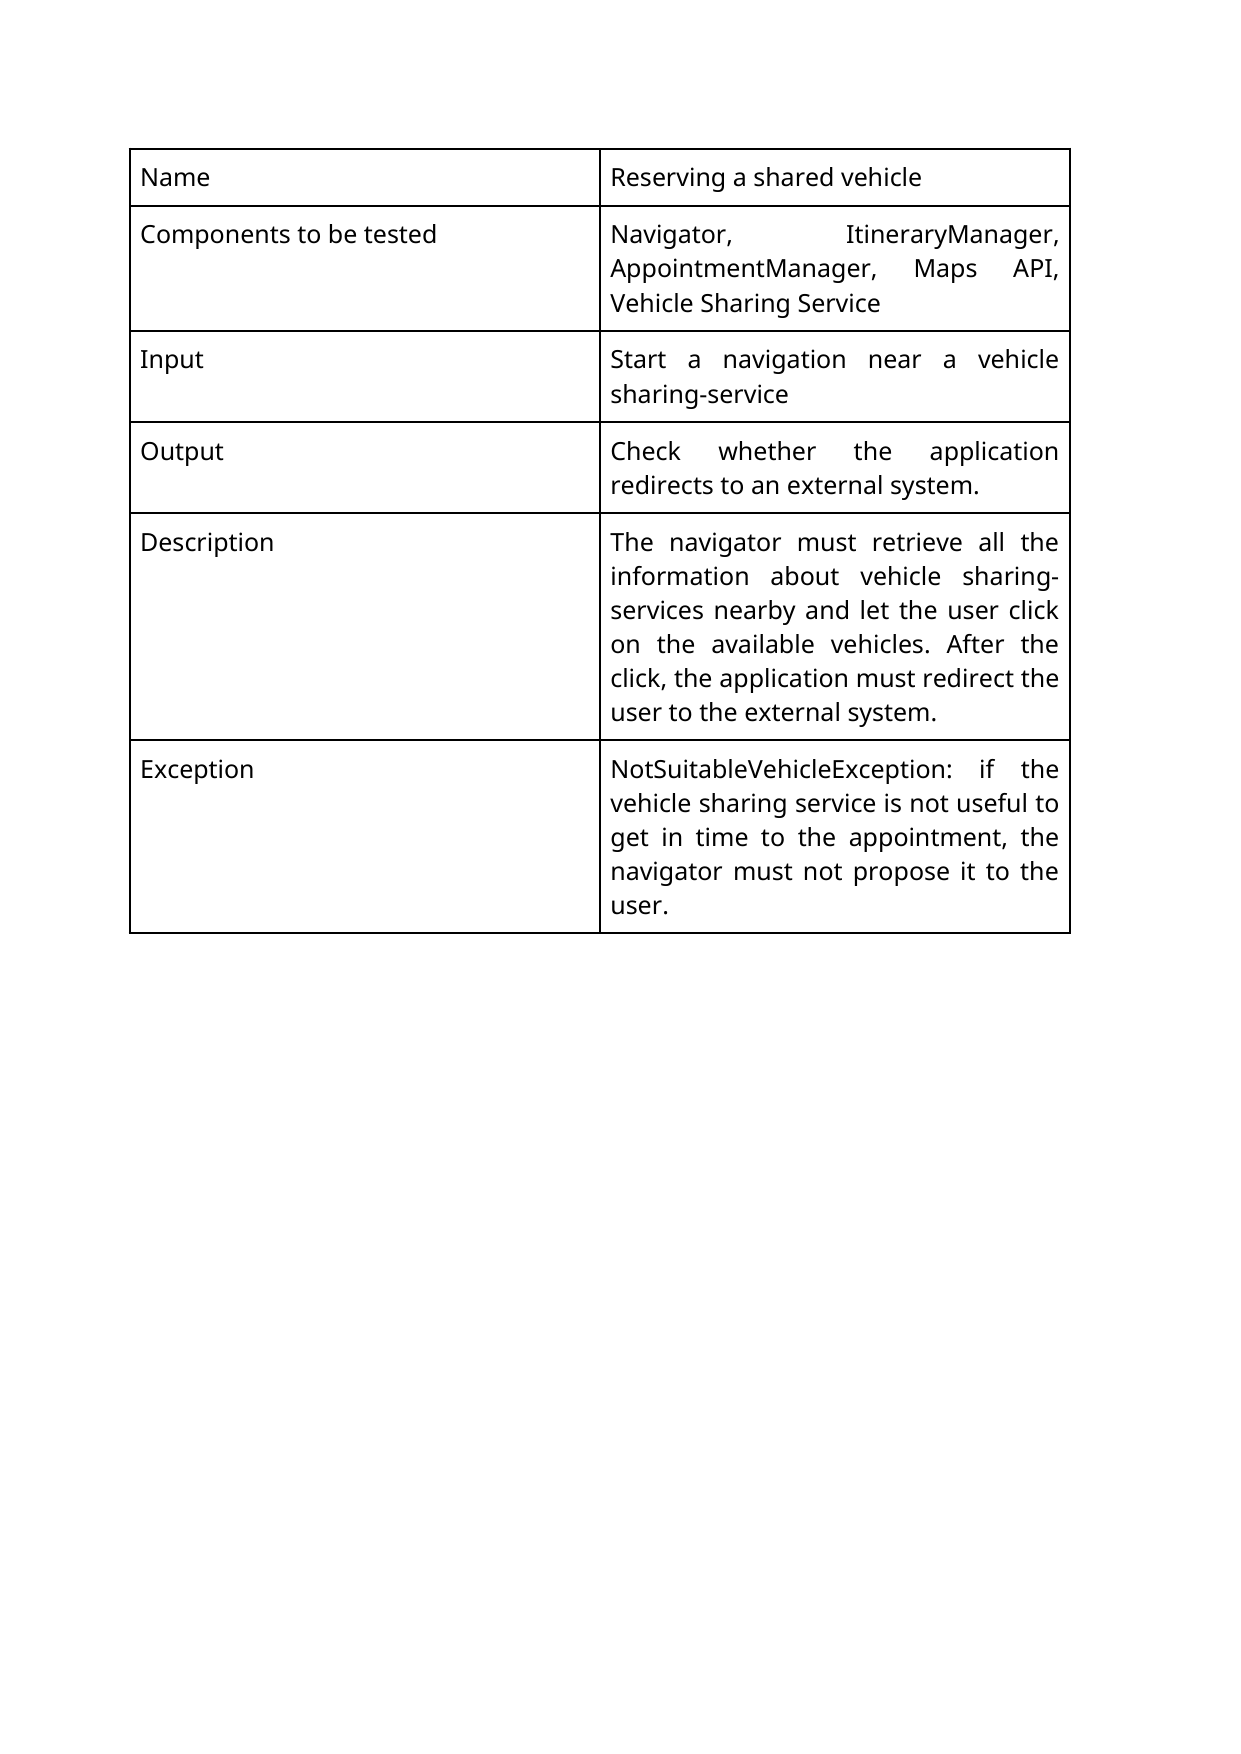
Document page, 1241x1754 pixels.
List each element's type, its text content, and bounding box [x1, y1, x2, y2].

table_cell Components to be tested [131, 207, 599, 330]
table_cell Navigator, ItineraryManager, AppointmentManager, Maps API, Vehicle Sharing Service [601, 207, 1069, 330]
table_cell Description [131, 514, 599, 739]
table_cell Check whether the application redirects to an external system. [601, 423, 1069, 512]
table_cell Exception [131, 741, 599, 932]
table_cell Output [131, 423, 599, 512]
table_cell Start a navigation near a vehicle sharing-service [601, 332, 1069, 421]
table_cell Reserving a shared vehicle [601, 150, 1069, 204]
table_cell NotSuitableVehicleException: if the vehicle sharing service is not useful to get in time to the appointment, the navigator must not propose it to the user. [601, 741, 1069, 932]
table_cell Input [131, 332, 599, 421]
table_cell Name [131, 150, 599, 204]
table_cell The navigator must retrieve all the information about vehicle sharing-services nearby and let the user click on the available vehicles. After the click, the application must redirect the user to the external system. [601, 514, 1069, 739]
